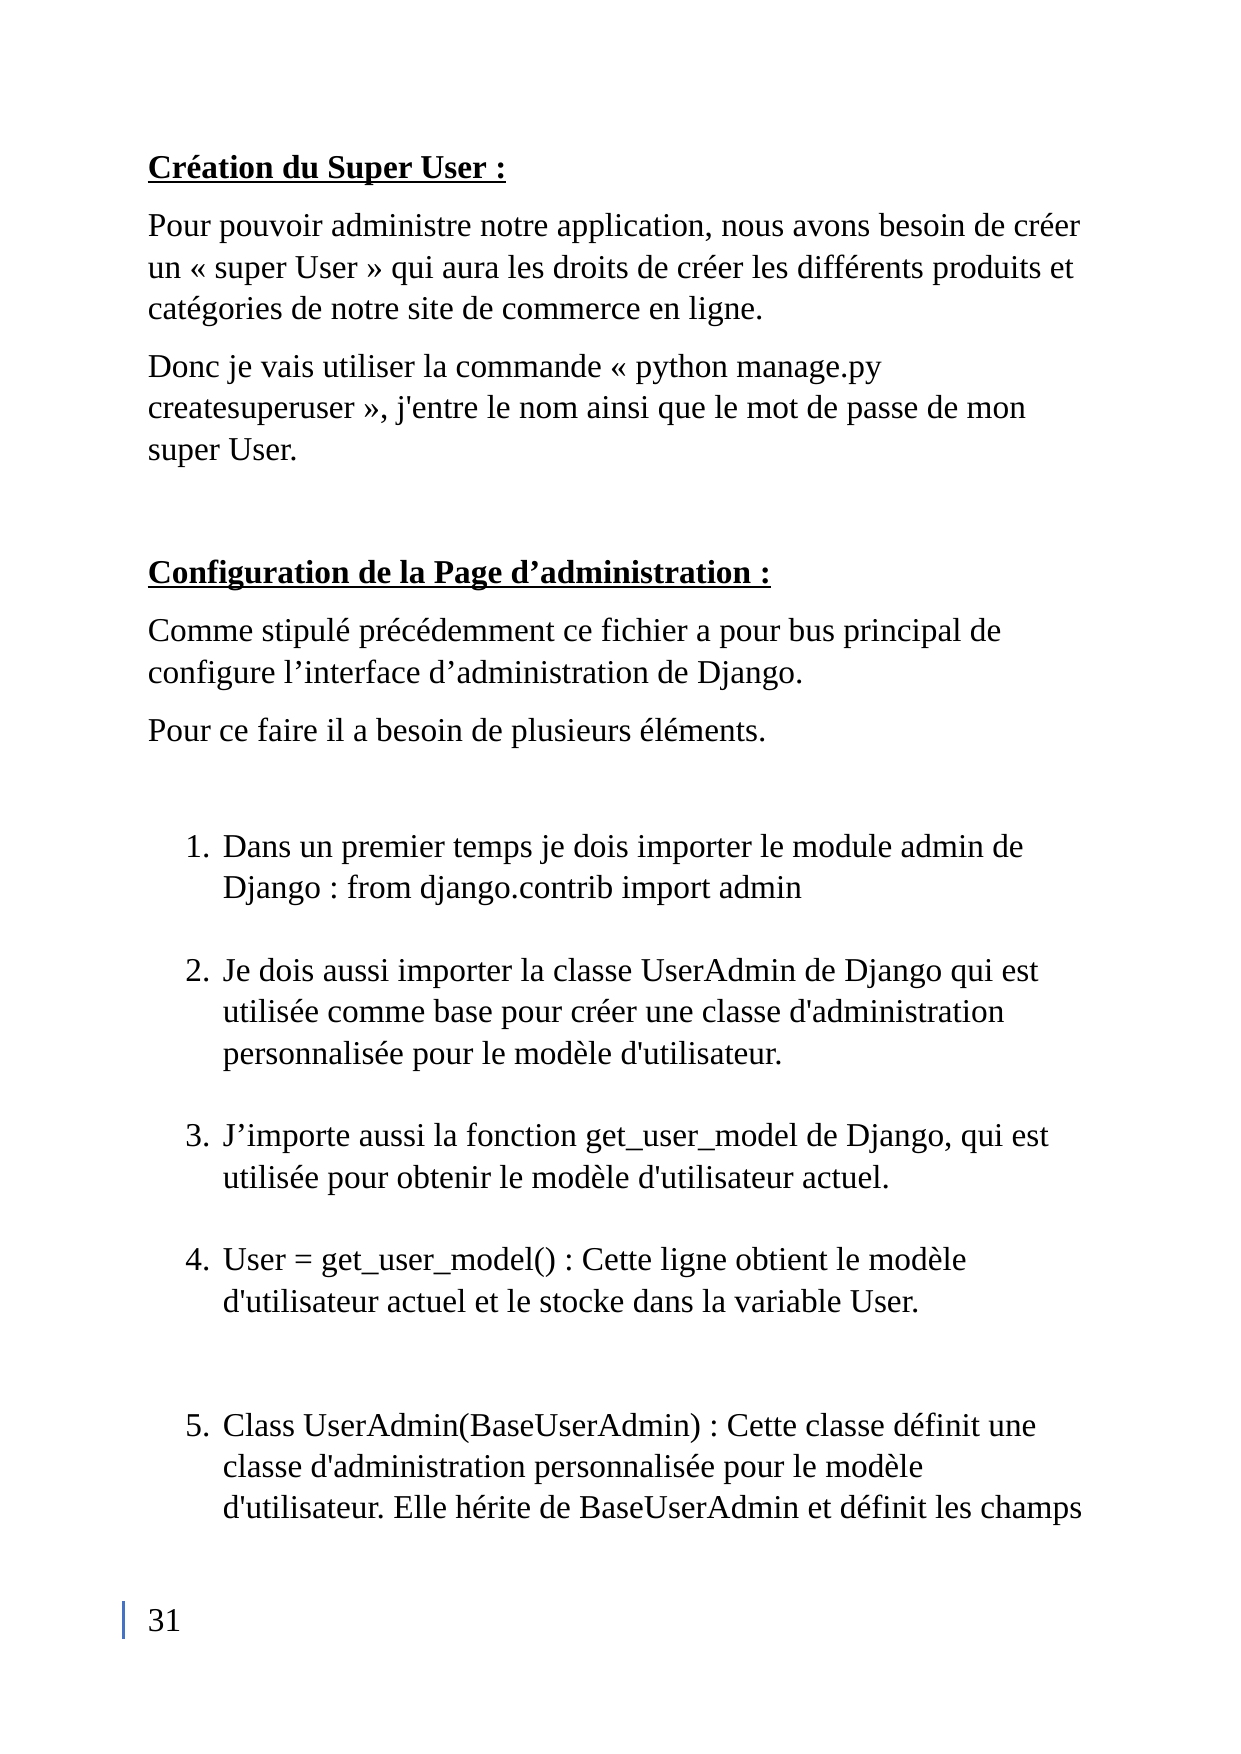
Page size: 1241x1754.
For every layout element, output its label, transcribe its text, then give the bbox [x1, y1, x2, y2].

text Comme stipulé précédemment ce fichier a pour bus principal de configure l’interface d’administration de Django. [148, 611, 1093, 690]
list User = get_user_model() : Cette ligne obtient le modèle d'utilisateur actuel et le stocke dans la variable User. [185, 1240, 1093, 1319]
text Pour ce faire il a besoin de plusieurs éléments. [148, 710, 1093, 748]
text Pour pouvoir administre notre application, nous avons besoin de créer un « super User » qui aura les droits de créer les différents produits et catégories de notre site de commerce en ligne. [148, 206, 1093, 327]
list Dans un premier temps je dois importer le module admin de Django : from django.contrib import admin [185, 826, 1093, 906]
text Donc je vais utiliser la commande « python manage.py createsuperuser », j'entre le nom ainsi que le mot de passe de mon super User. [148, 346, 1093, 467]
list J’importe aussi la fonction get_user_model de Django, qui est utilisée pour obtenir le modèle d'utilisateur actuel. [185, 1116, 1093, 1195]
list Je dois aussi importer la classe UserAdmin de Django qui est utilisée comme base pour créer une classe d'administration personnalisée pour le modèle d'utilisateur. [185, 950, 1093, 1071]
text Configuration de la Page d’administration : [148, 553, 1093, 591]
text Création du Super User : [148, 148, 1093, 186]
